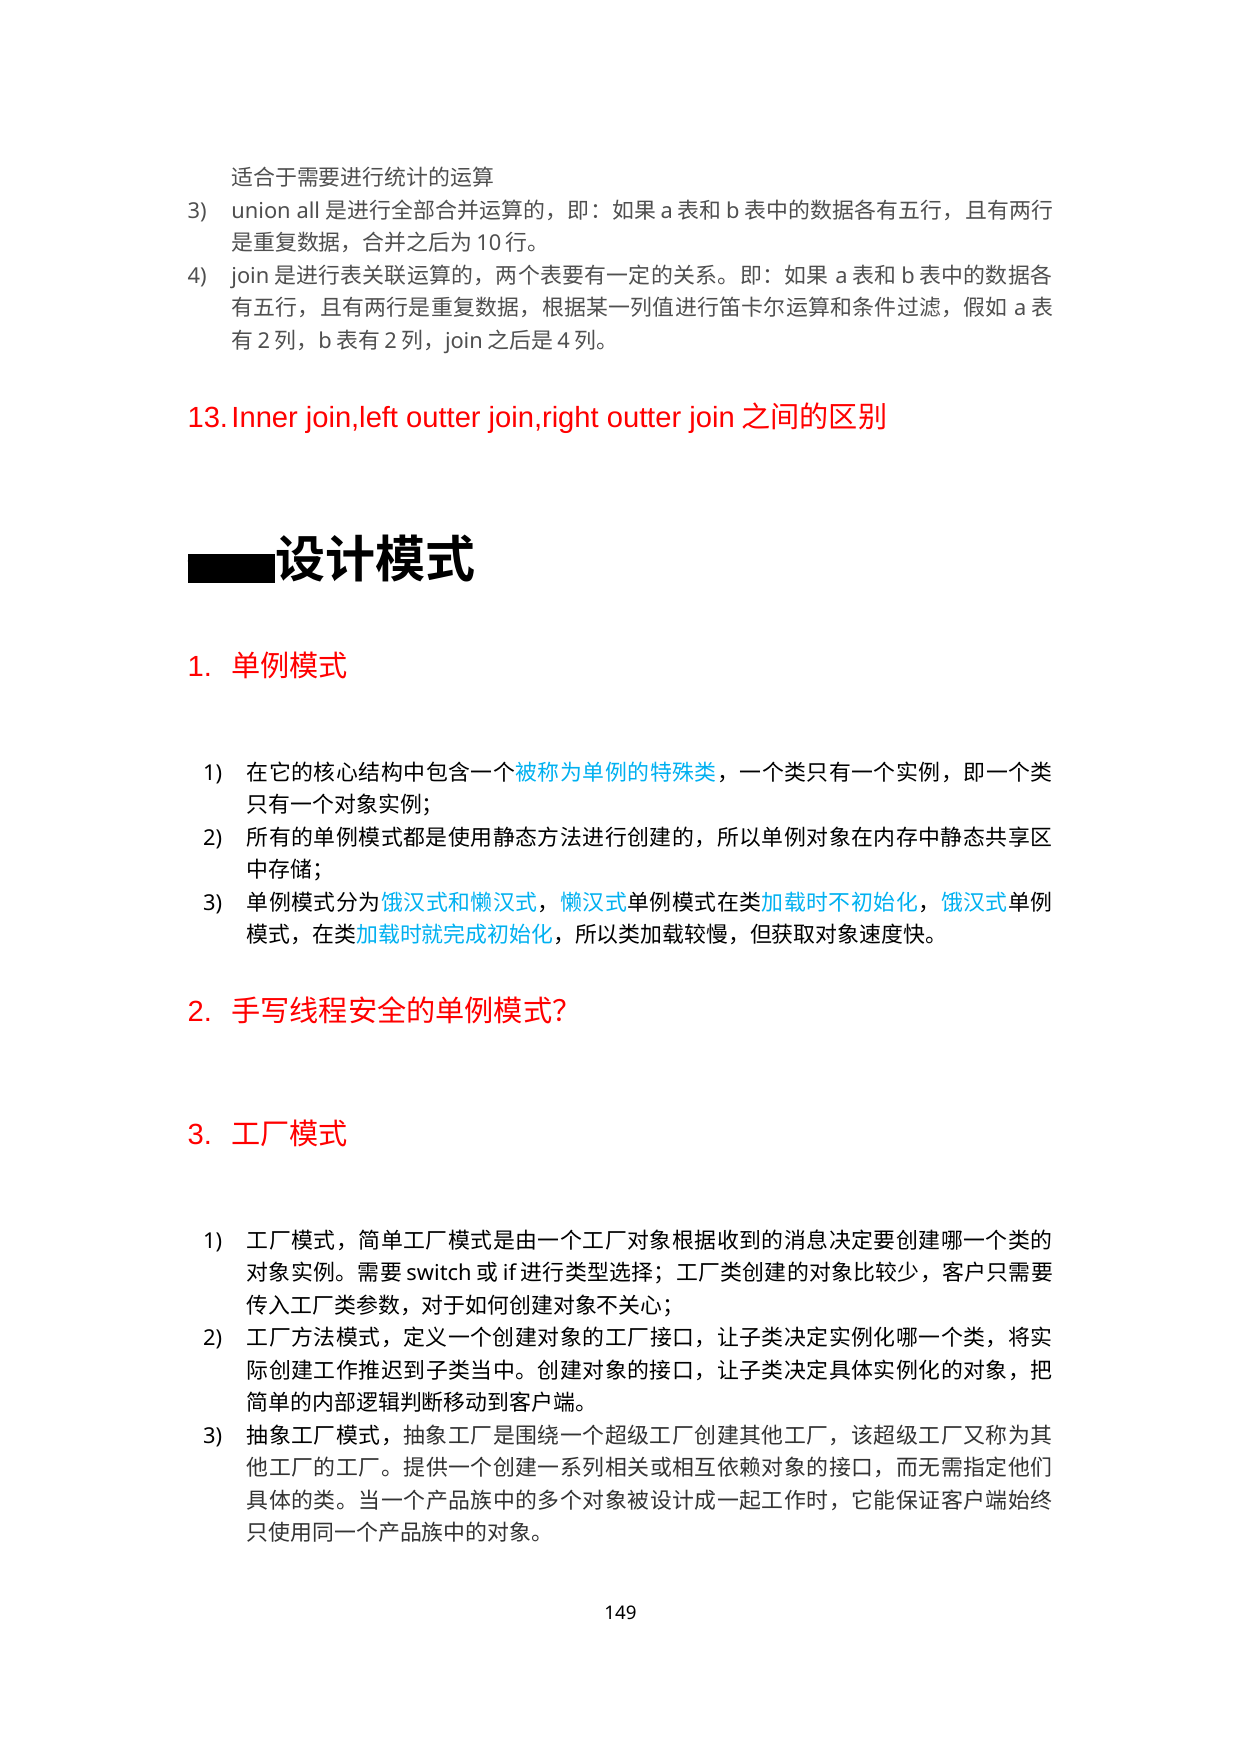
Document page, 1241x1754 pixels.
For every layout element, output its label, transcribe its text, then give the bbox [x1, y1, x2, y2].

list 工厂模式，简单工厂模式是由一个工厂对象根据收到的消息决定要创建哪一个类的对象实例。需要switch或if进行类型选择；工厂类创建的对象比较少，客户只需要传入工厂类参数，对于如何创建对象不关心； [203, 1224, 1053, 1322]
picture [969, 909, 977, 914]
subtitle 设计模式 [187, 507, 1053, 604]
picture [562, 894, 566, 914]
subtitle 工厂模式 [187, 1101, 1053, 1166]
subtitle 单例模式 [187, 633, 1053, 698]
picture [588, 909, 596, 914]
picture [499, 909, 507, 914]
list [187, 160, 1053, 192]
picture [472, 894, 476, 914]
list join是进行表关联运算的，两个表要有一定的关系。即：如果a表和b表中的数据各有五行，且有两行是重复数据，根据某一列值进行笛卡尔运算和条件过滤，假如a表有2列，b表有2列，join之后是4列。 [187, 257, 1053, 355]
subtitle Inner join,left outter join,right outter join之间的区别 [187, 382, 1053, 447]
list 抽象工厂模式，抽象工厂是围绕一个超级工厂创建其他工厂，该超级工厂又称为其他工厂的工厂。提供一个创建一系列相关或相互依赖对象的接口，而无需指定他们具体的类。当一个产品族中的多个对象被设计成一起工作时，它能保证客户端始终只使用同一个产品族中的对象。 [203, 1419, 1053, 1549]
list union all是进行全部合并运算的，即：如果a表和b表中的数据各有五行，且有两行是重复数据，合并之后为10行。 [187, 192, 1053, 257]
picture [883, 905, 893, 909]
picture [519, 937, 529, 941]
picture [549, 767, 553, 779]
list 工厂方法模式，定义一个创建对象的工厂接口，让子类决定实例化哪一个类，将实际创建工作推迟到子类当中。创建对象的接口，让子类决定具体实例化的对象，把简单的内部逻辑判断移动到客户端。 [203, 1322, 1053, 1419]
list 在它的核心结构中包含一个被称为单例的特殊类，一个类只有一个实例，即一个类只有一个对象实例； [203, 756, 1053, 821]
list 单例模式分为饿汉式和懒汉式，懒汉式单例模式在类加载时不初始化，饿汉式单例模式，在类加载时就完成初始化，所以类加载较慢，但获取对象速度快。 [203, 886, 1053, 951]
subtitle 手写线程安全的单例模式？ [187, 978, 1053, 1043]
list 所有的单例模式都是使用静态方法进行创建的，所以单例对象在内存中静态共享区中存储； [203, 821, 1053, 886]
picture [525, 780, 536, 784]
picture [409, 909, 417, 914]
picture [829, 902, 837, 908]
picture [785, 909, 795, 914]
picture [379, 941, 389, 946]
